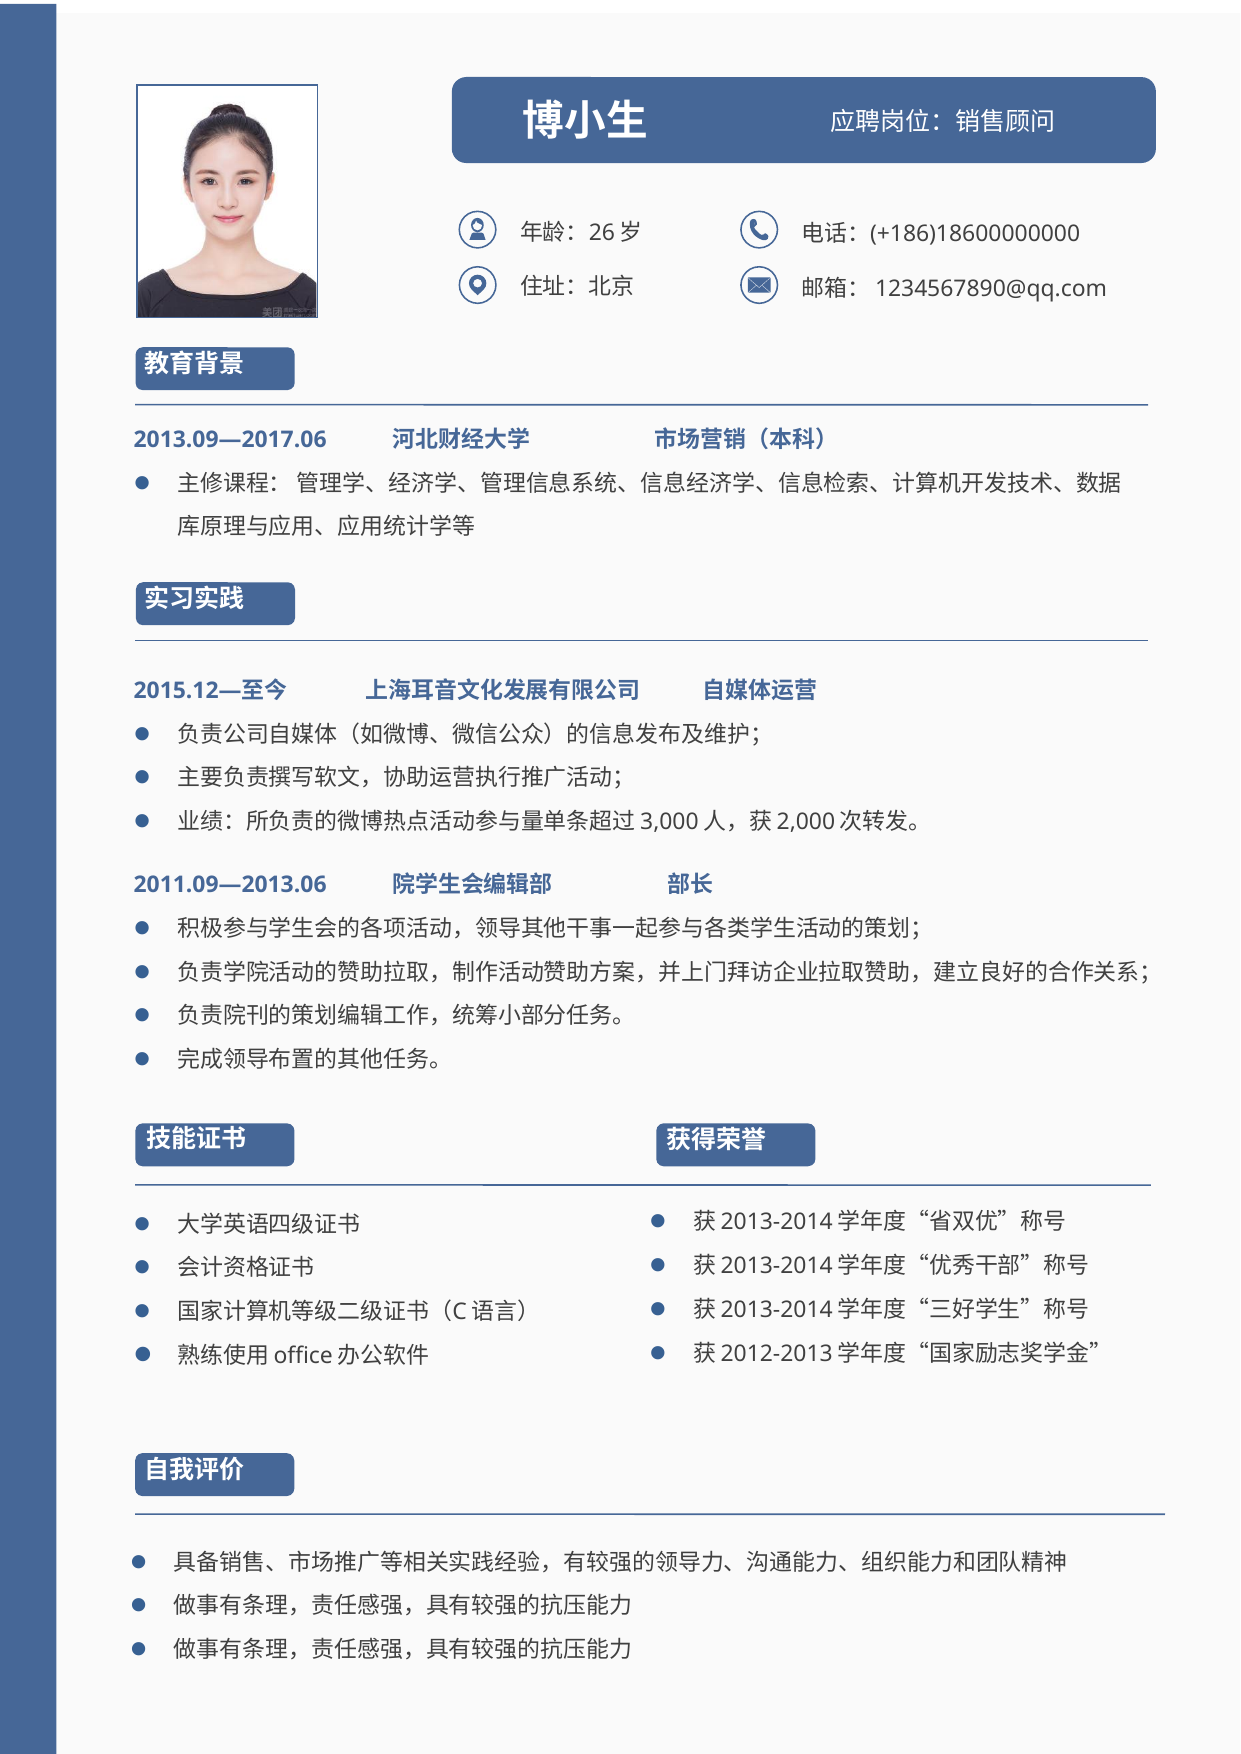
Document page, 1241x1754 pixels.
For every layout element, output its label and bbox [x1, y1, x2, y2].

picture [138, 86, 317, 317]
